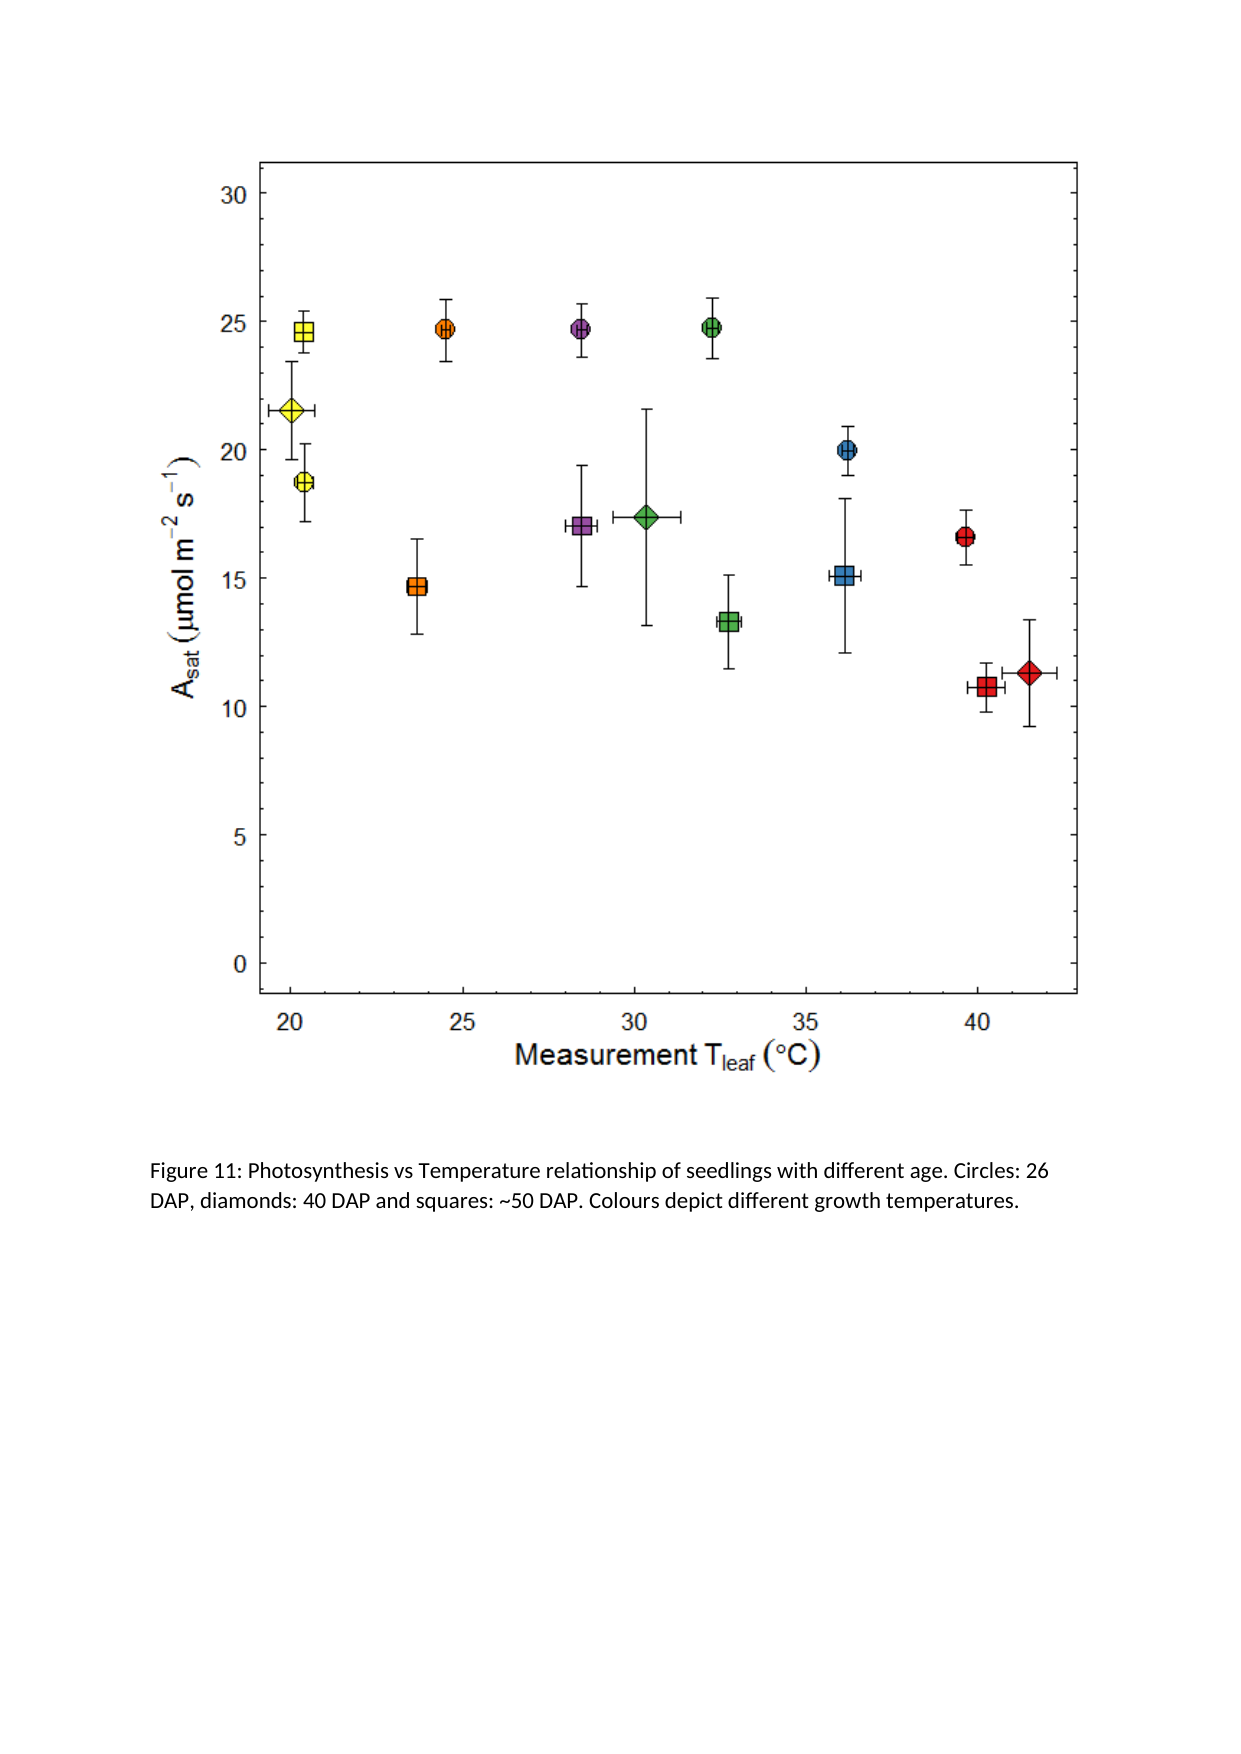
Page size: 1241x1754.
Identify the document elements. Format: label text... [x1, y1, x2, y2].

picture [150, 150, 1091, 1091]
text Figure 11: Photosynthesis vs Temperature relationship of seedlings with different age. Circles: 26 DAP, diamonds: 40 DAP and squares: ~50 DAP. Colours depict different growth temperatures. [150, 1156, 1090, 1214]
